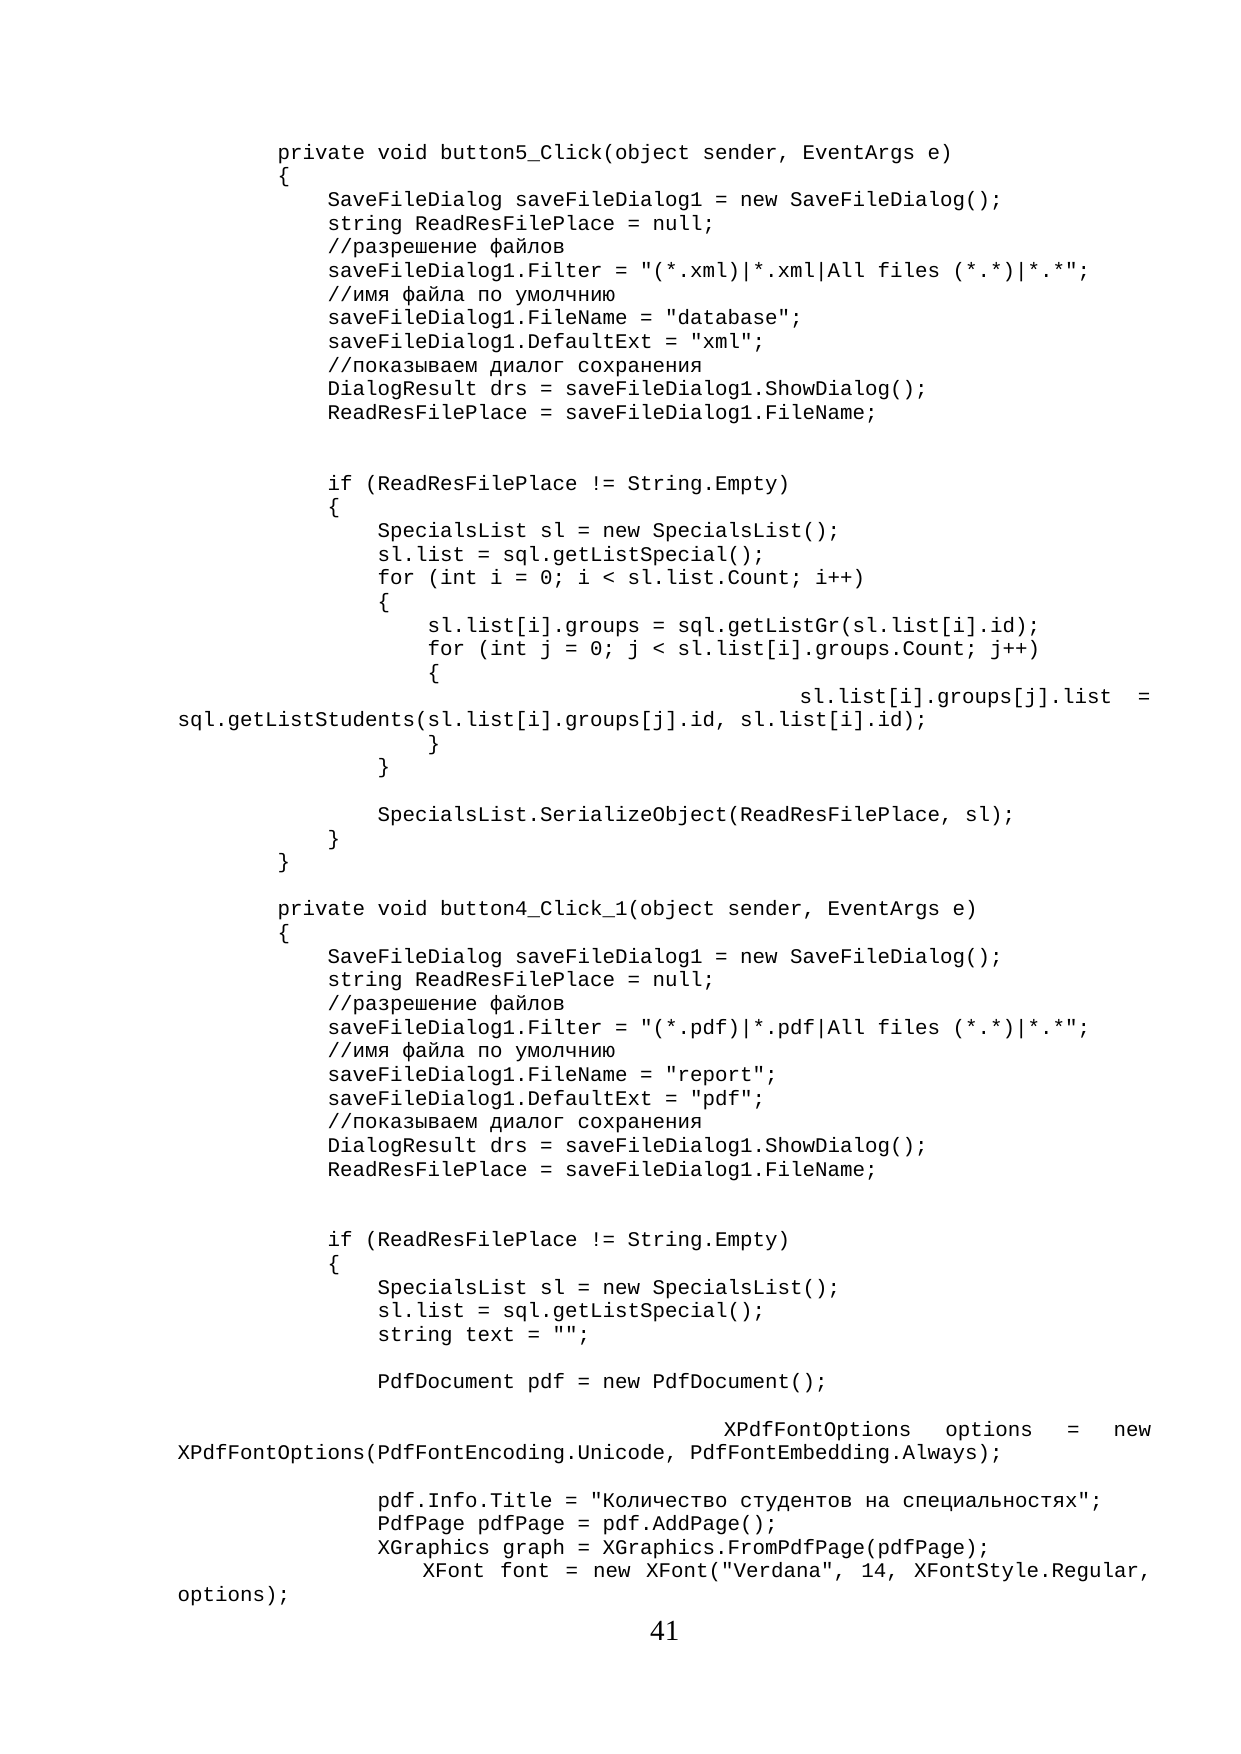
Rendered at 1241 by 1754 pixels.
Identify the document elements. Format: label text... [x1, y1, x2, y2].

text private void button5_Click(object sender, EventArgs e) [177, 142, 1152, 165]
text //имя файла по умолчнию [177, 284, 1152, 307]
text //имя файла по умолчнию [177, 1040, 1152, 1064]
text DialogResult drs = saveFileDialog1.ShowDialog(); [177, 378, 1152, 402]
text } [177, 827, 1152, 851]
text SaveFileDialog saveFileDialog1 = new SaveFileDialog(); [177, 946, 1152, 969]
text saveFileDialog1.DefaultExt = "pdf"; [177, 1088, 1152, 1111]
text SpecialsList sl = new SpecialsList(); [177, 520, 1152, 544]
text XFont font = new XFont("Verdana", 14, XFontStyle.Regular, options); [177, 1561, 1152, 1608]
text XPdfFontOptions options = new XPdfFontOptions(PdfFontEncoding.Unicode, PdfFontEmbedding.Always); [177, 1419, 1152, 1466]
text //показываем диалог сохранения [177, 354, 1152, 378]
text private void button4_Click_1(object sender, EventArgs e) [177, 898, 1152, 922]
text { [177, 496, 1152, 520]
text //показываем диалог сохранения [177, 1111, 1152, 1135]
text for (int j = 0; j < sl.list[i].groups.Count; j++) [177, 638, 1152, 662]
text SaveFileDialog saveFileDialog1 = new SaveFileDialog(); [177, 189, 1152, 213]
text PdfPage pdfPage = pdf.AddPage(); [177, 1513, 1152, 1537]
text saveFileDialog1.Filter = "(*.xml)|*.xml|All files (*.*)|*.*"; [177, 260, 1152, 284]
text sl.list[i].groups = sql.getListGr(sl.list[i].id); [177, 615, 1152, 638]
text } [177, 851, 1152, 875]
text { [177, 922, 1152, 946]
text if (ReadResFilePlace != String.Empty) [177, 1229, 1152, 1253]
text string text = ""; [177, 1324, 1152, 1348]
text string ReadResFilePlace = null; [177, 969, 1152, 993]
text ReadResFilePlace = saveFileDialog1.FileName; [177, 1158, 1152, 1182]
text { [177, 1253, 1152, 1277]
text { [177, 591, 1152, 615]
text } [177, 757, 1152, 780]
text //разрешение файлов [177, 993, 1152, 1017]
text saveFileDialog1.Filter = "(*.pdf)|*.pdf|All files (*.*)|*.*"; [177, 1017, 1152, 1040]
text } [177, 733, 1152, 757]
text SpecialsList sl = new SpecialsList(); [177, 1277, 1152, 1300]
text { [177, 165, 1152, 189]
text string ReadResFilePlace = null; [177, 213, 1152, 236]
text pdf.Info.Title = "Количество студентов на специальностях"; [177, 1489, 1152, 1513]
text //разрешение файлов [177, 236, 1152, 260]
text XGraphics graph = XGraphics.FromPdfPage(pdfPage); [177, 1537, 1152, 1561]
text sl.list = sql.getListSpecial(); [177, 544, 1152, 567]
text PdfDocument pdf = new PdfDocument(); [177, 1371, 1152, 1395]
text if (ReadResFilePlace != String.Empty) [177, 473, 1152, 496]
text saveFileDialog1.FileName = "database"; [177, 307, 1152, 331]
text SpecialsList.SerializeObject(ReadResFilePlace, sl); [177, 804, 1152, 827]
text ReadResFilePlace = saveFileDialog1.FileName; [177, 402, 1152, 426]
text DialogResult drs = saveFileDialog1.ShowDialog(); [177, 1135, 1152, 1158]
text sl.list = sql.getListSpecial(); [177, 1300, 1152, 1324]
text saveFileDialog1.DefaultExt = "xml"; [177, 331, 1152, 354]
text { [177, 662, 1152, 686]
text saveFileDialog1.FileName = "report"; [177, 1064, 1152, 1088]
text sl.list[i].groups[j].list = sql.getListStudents(sl.list[i].groups[j].id, sl.list[i].id); [177, 686, 1152, 733]
text for (int i = 0; i < sl.list.Count; i++) [177, 567, 1152, 591]
